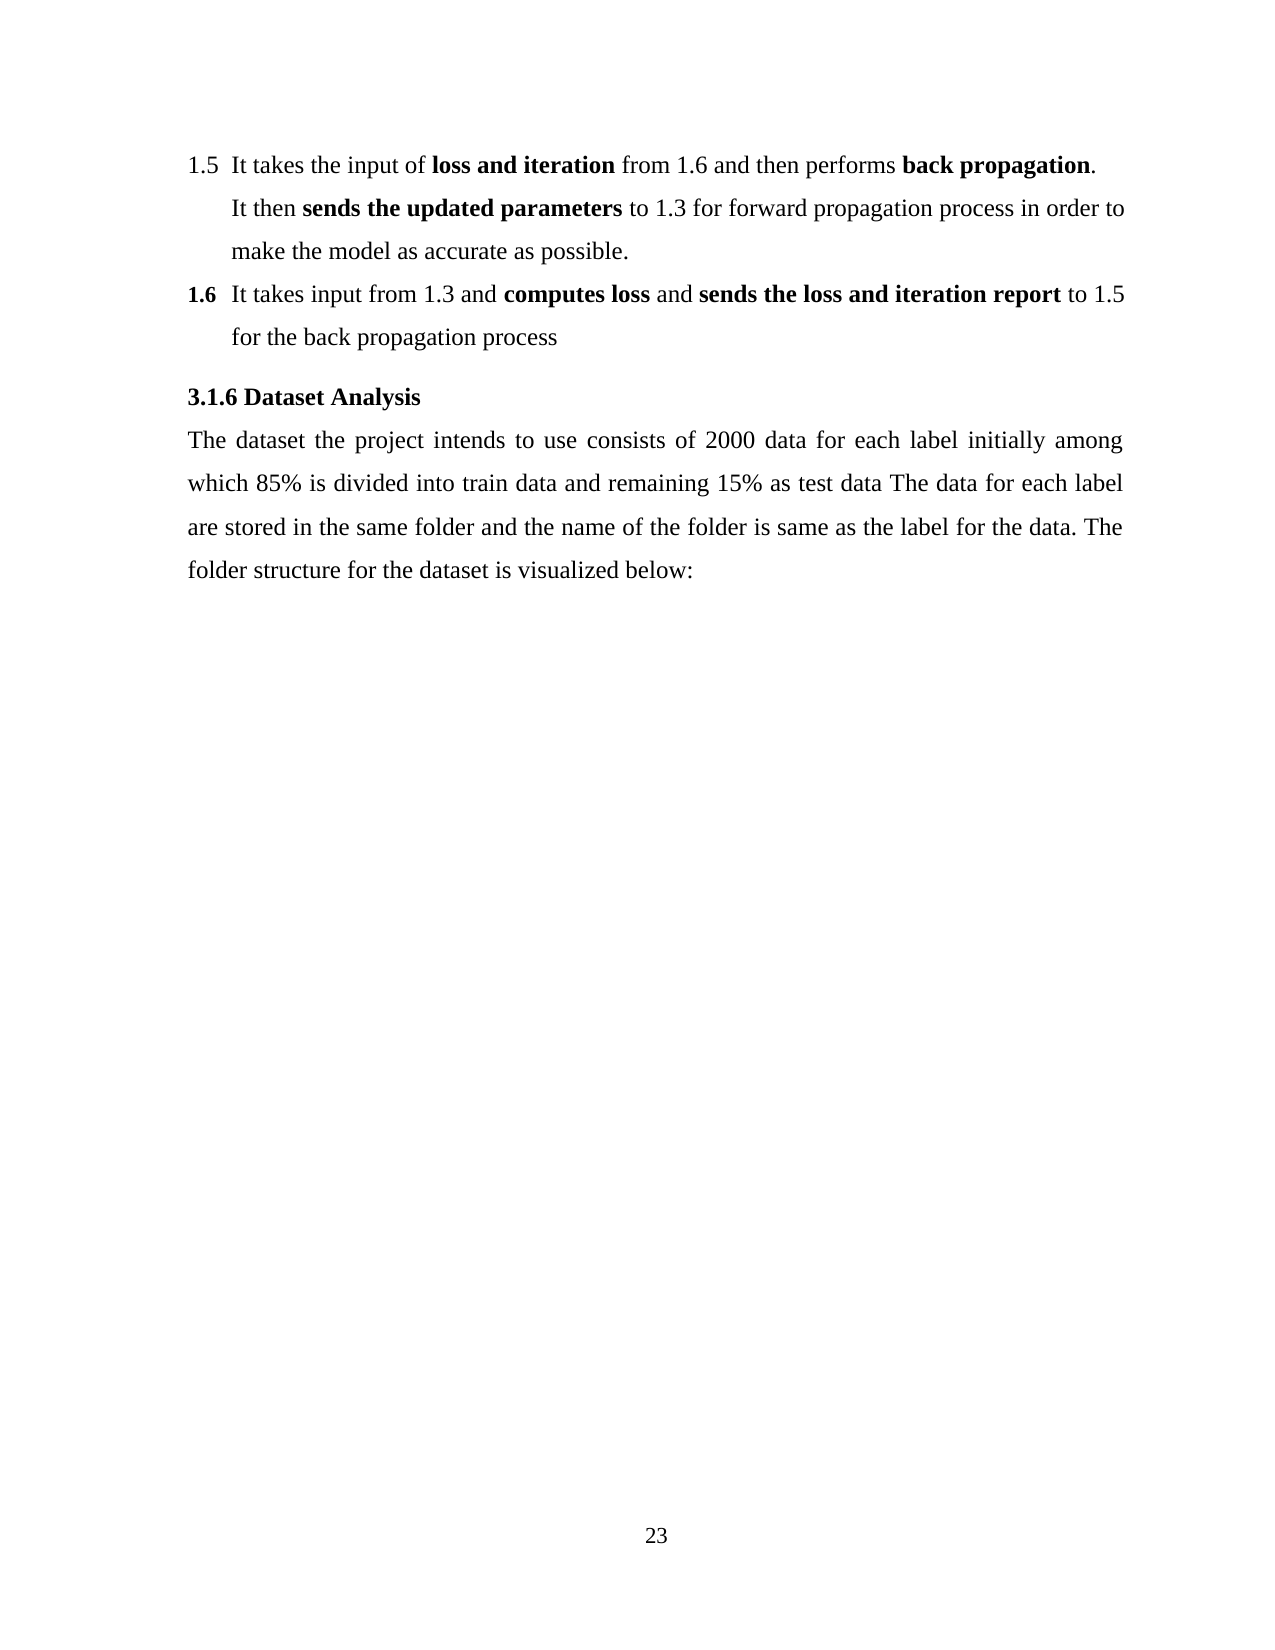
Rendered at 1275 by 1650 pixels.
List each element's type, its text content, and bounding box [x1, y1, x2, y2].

subtitle 3.1.6 Dataset Analysis [187, 382, 1125, 411]
list It takes the input of loss and iteration from 1.6 and then performs back propagation. [187, 150, 1125, 179]
text The dataset the project intends to use consists of 2000 data for each label initially among which 85% is divided into train data and remaining 15% as test data The data for each label are stored in the same folder and the name of the folder is same as the label for the data. The folder structure for the dataset is visualized below: [187, 425, 1125, 583]
list It then sends the updated parameters to 1.3 for forward propagation process in order to make the model as accurate as possible. [231, 193, 1125, 265]
list It takes input from 1.3 and computes loss and sends the loss and iteration report to 1.5 for the back propagation process [187, 279, 1125, 351]
